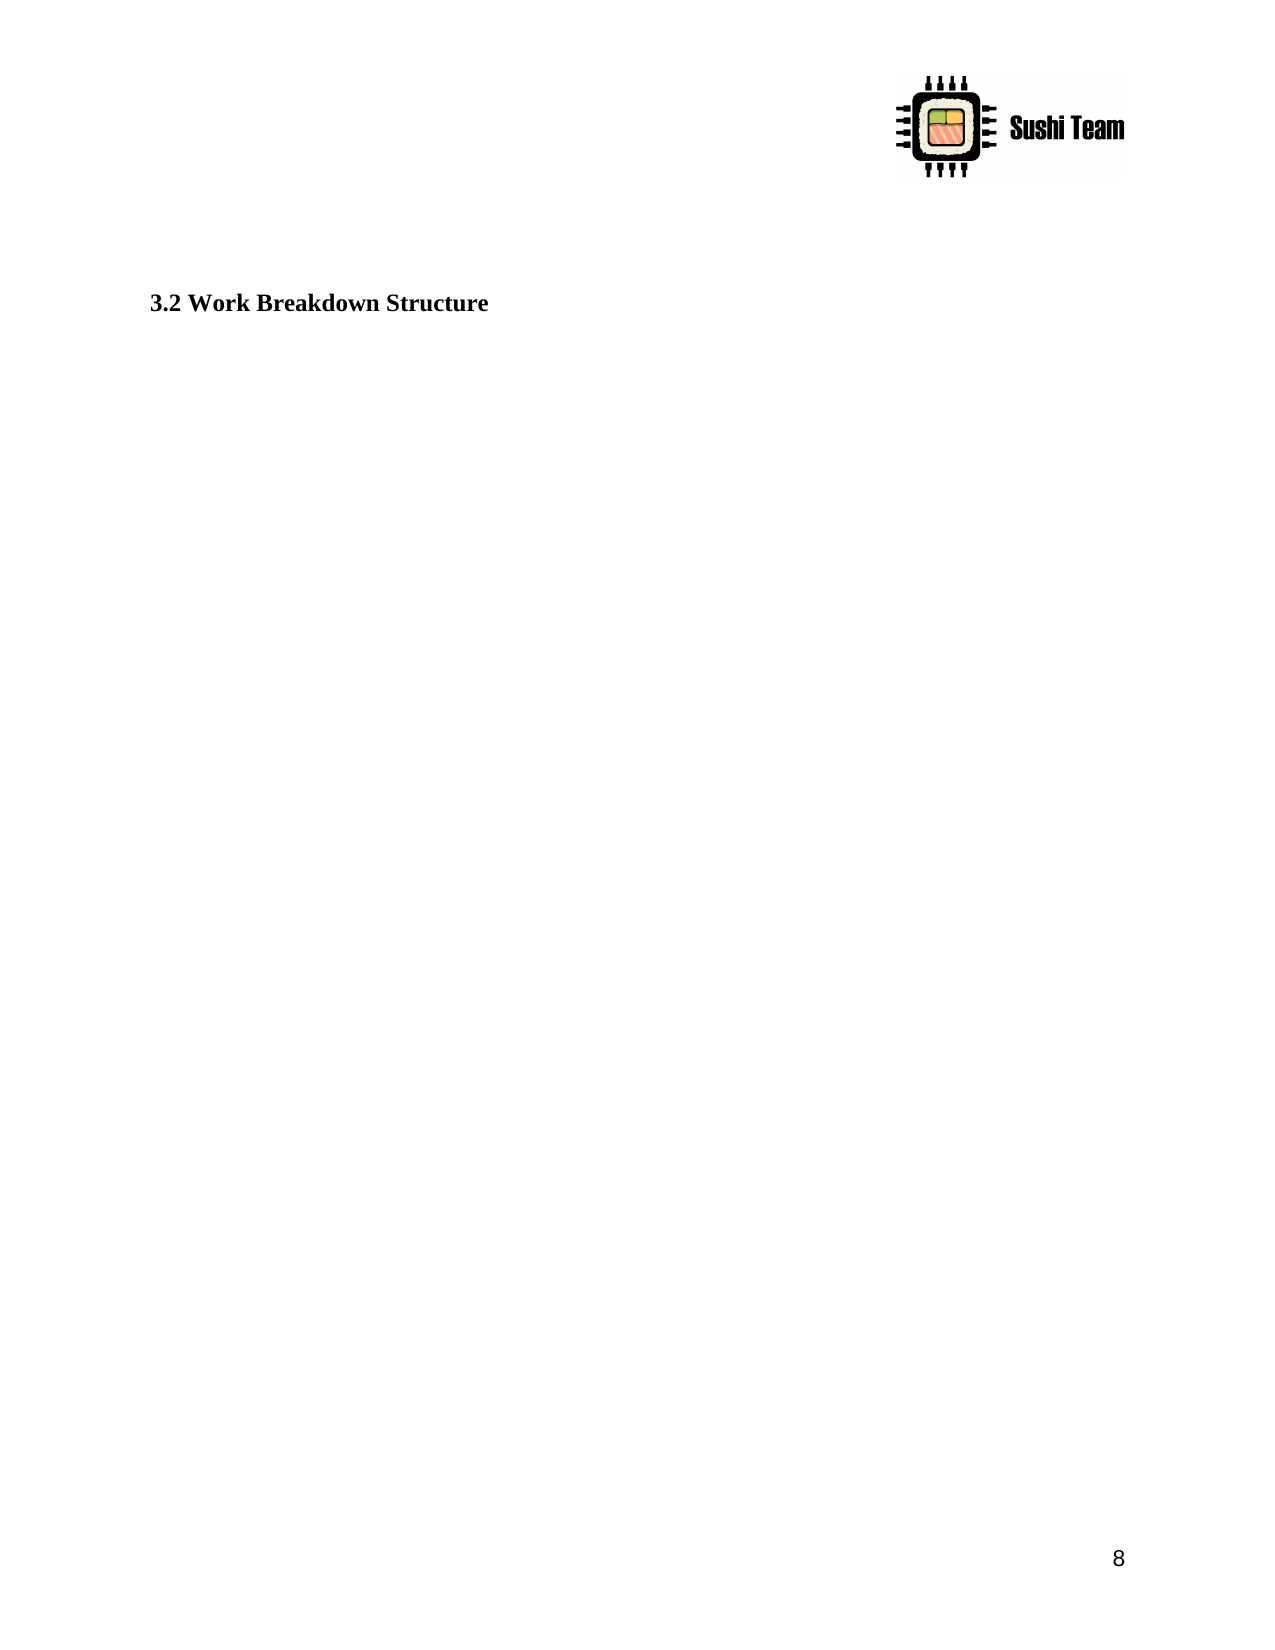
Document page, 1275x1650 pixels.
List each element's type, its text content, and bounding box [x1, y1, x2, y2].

text 3.2 Work Breakdown Structure [150, 288, 1125, 317]
picture [895, 75, 1125, 178]
